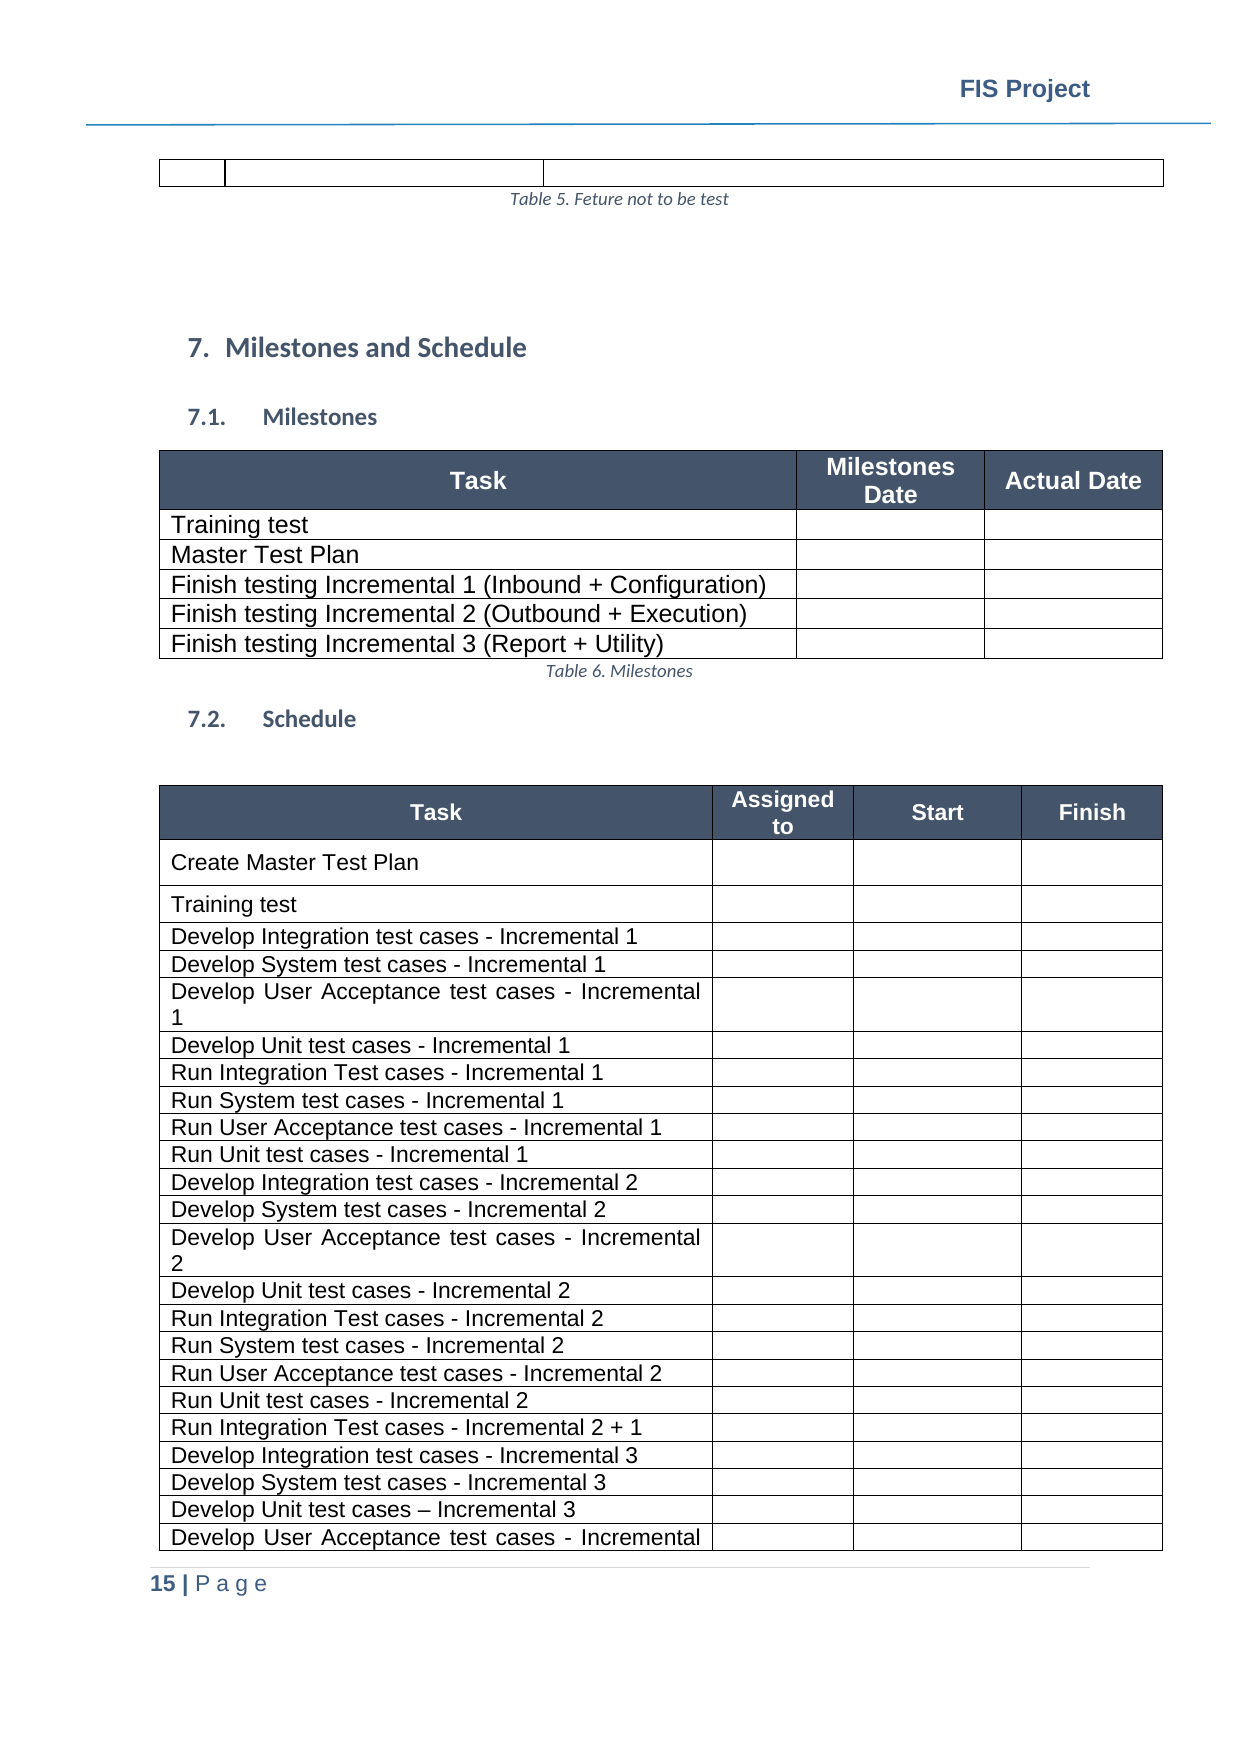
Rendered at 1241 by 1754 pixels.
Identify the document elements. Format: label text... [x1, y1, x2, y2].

table_cell [1022, 886, 1162, 922]
table_cell [713, 1442, 853, 1468]
table_cell Finish testing Incremental 3 (Report + Utility) [160, 629, 796, 658]
table_cell [713, 1059, 853, 1086]
table_cell [1022, 1277, 1162, 1304]
table_cell [1022, 1141, 1162, 1168]
table_cell Finish testing Incremental 1 (Inbound + Configuration) [160, 570, 796, 598]
table_header Finish [1022, 786, 1162, 839]
table_cell [713, 1305, 853, 1331]
table_cell [985, 540, 1162, 568]
table_header Milestones Date [797, 451, 984, 509]
table_cell [1022, 1360, 1162, 1386]
table_cell Develop Unit test cases - Incremental 2 [160, 1277, 712, 1304]
table_cell [797, 599, 984, 628]
table_cell Develop Integration test cases - Incremental 2 [160, 1169, 712, 1195]
table_cell [713, 1114, 853, 1140]
table_cell [1022, 1442, 1162, 1468]
table_cell [854, 1305, 1021, 1331]
table_cell [1022, 1114, 1162, 1140]
table_cell [713, 1032, 853, 1058]
table_cell [985, 629, 1162, 658]
table_header Assigned to [713, 786, 853, 839]
table_cell [713, 923, 853, 949]
table_cell [854, 886, 1021, 922]
table_cell [713, 978, 853, 1031]
list Milestones [187, 401, 1090, 431]
table_cell [854, 923, 1021, 949]
table_cell [713, 1087, 853, 1113]
table_cell [854, 951, 1021, 977]
table_cell [713, 1387, 853, 1413]
table_cell [1022, 923, 1162, 949]
table_cell [713, 951, 853, 977]
table_cell [854, 840, 1021, 885]
table_cell [1022, 1414, 1162, 1441]
table_cell [797, 570, 984, 598]
table_cell [713, 1360, 853, 1386]
table_cell Run Integration Test cases - Incremental 2 [160, 1305, 712, 1331]
table_cell [713, 1224, 853, 1276]
table_cell [713, 1169, 853, 1195]
table_cell Develop Unit test cases – Incremental 3 [160, 1496, 712, 1523]
table_cell [854, 1496, 1021, 1523]
table_cell [854, 1469, 1021, 1495]
table_cell [544, 160, 1163, 186]
table_cell [1022, 951, 1162, 977]
table_cell [1022, 1059, 1162, 1086]
table_cell Develop User Acceptance test cases - Incremental 1 [160, 978, 712, 1031]
table_cell [985, 510, 1162, 539]
table_cell [1022, 1169, 1162, 1195]
table_cell Develop System test cases - Incremental 3 [160, 1469, 712, 1495]
table_cell [854, 1032, 1021, 1058]
table_cell Develop User Acceptance test cases - Incremental 2 [160, 1224, 712, 1276]
table_cell Run Unit test cases - Incremental 2 [160, 1387, 712, 1413]
table_cell [1022, 1196, 1162, 1222]
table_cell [160, 1524, 712, 1550]
table_header Actual Date [985, 451, 1162, 509]
table_cell [1022, 840, 1162, 885]
table_cell [854, 1114, 1021, 1140]
table_cell [1022, 1224, 1162, 1276]
table_cell [1022, 1332, 1162, 1358]
table_cell Run Unit test cases - Incremental 1 [160, 1141, 712, 1168]
table_cell [797, 540, 984, 568]
table_cell Create Master Test Plan [160, 840, 712, 885]
table_cell [713, 1469, 853, 1495]
table_cell [1022, 1469, 1162, 1495]
table_cell [713, 1524, 853, 1550]
table_cell [1022, 1524, 1162, 1550]
table_cell [854, 1442, 1021, 1468]
table_cell [854, 1169, 1021, 1195]
table_cell Develop Integration test cases - Incremental 1 [160, 923, 712, 949]
table_cell [1022, 1087, 1162, 1113]
table_cell Develop Integration test cases - Incremental 3 [160, 1442, 712, 1468]
table_cell [713, 1141, 853, 1168]
table_cell [713, 1277, 853, 1304]
table_cell [713, 886, 853, 922]
table_cell Finish testing Incremental 2 (Outbound + Execution) [160, 599, 796, 628]
text Table 5. Feture not to be test [150, 187, 1090, 210]
table_cell Master Test Plan [160, 540, 796, 568]
table_cell [713, 840, 853, 885]
table_cell [1022, 1305, 1162, 1331]
table_cell [854, 1087, 1021, 1113]
table_cell Run System test cases - Incremental 2 [160, 1332, 712, 1358]
list Milestones and Schedule [187, 329, 1090, 365]
table_cell Run System test cases - Incremental 1 [160, 1087, 712, 1113]
table_cell [713, 1414, 853, 1441]
table_cell [1022, 1032, 1162, 1058]
table_cell Run Integration Test cases - Incremental 1 [160, 1059, 712, 1086]
table_cell [1022, 1496, 1162, 1523]
table_header Start [854, 786, 1021, 839]
table_cell [160, 160, 224, 186]
list Schedule [187, 703, 1090, 733]
table_cell [854, 1332, 1021, 1358]
table_cell [854, 1141, 1021, 1168]
table_cell [985, 570, 1162, 598]
table_cell [797, 510, 984, 539]
table_cell [854, 978, 1021, 1031]
table_cell [713, 1196, 853, 1222]
table_cell Training test [160, 510, 796, 539]
table_cell Training test [160, 886, 712, 922]
table_cell [854, 1059, 1021, 1086]
table_cell Run User Acceptance test cases - Incremental 2 [160, 1360, 712, 1386]
table_cell [226, 160, 543, 186]
text Table 6. Milestones [150, 659, 1090, 682]
table_cell [1022, 978, 1162, 1031]
table_cell [713, 1332, 853, 1358]
table_header Task [160, 786, 712, 839]
table_cell Run Integration Test cases - Incremental 2 + 1 [160, 1414, 712, 1441]
table_cell [854, 1414, 1021, 1441]
table_cell [1022, 1387, 1162, 1413]
table_cell [854, 1360, 1021, 1386]
table_cell [854, 1387, 1021, 1413]
table_cell Run User Acceptance test cases - Incremental 1 [160, 1114, 712, 1140]
table_cell [854, 1196, 1021, 1222]
table_cell Develop System test cases - Incremental 1 [160, 951, 712, 977]
table_cell [713, 1496, 853, 1523]
table_cell Develop System test cases - Incremental 2 [160, 1196, 712, 1222]
table_cell [854, 1277, 1021, 1304]
table_cell [985, 599, 1162, 628]
table_cell [854, 1524, 1021, 1550]
table_cell Develop Unit test cases - Incremental 1 [160, 1032, 712, 1058]
table_cell [797, 629, 984, 658]
table_header Task [160, 451, 796, 509]
table_cell [854, 1224, 1021, 1276]
